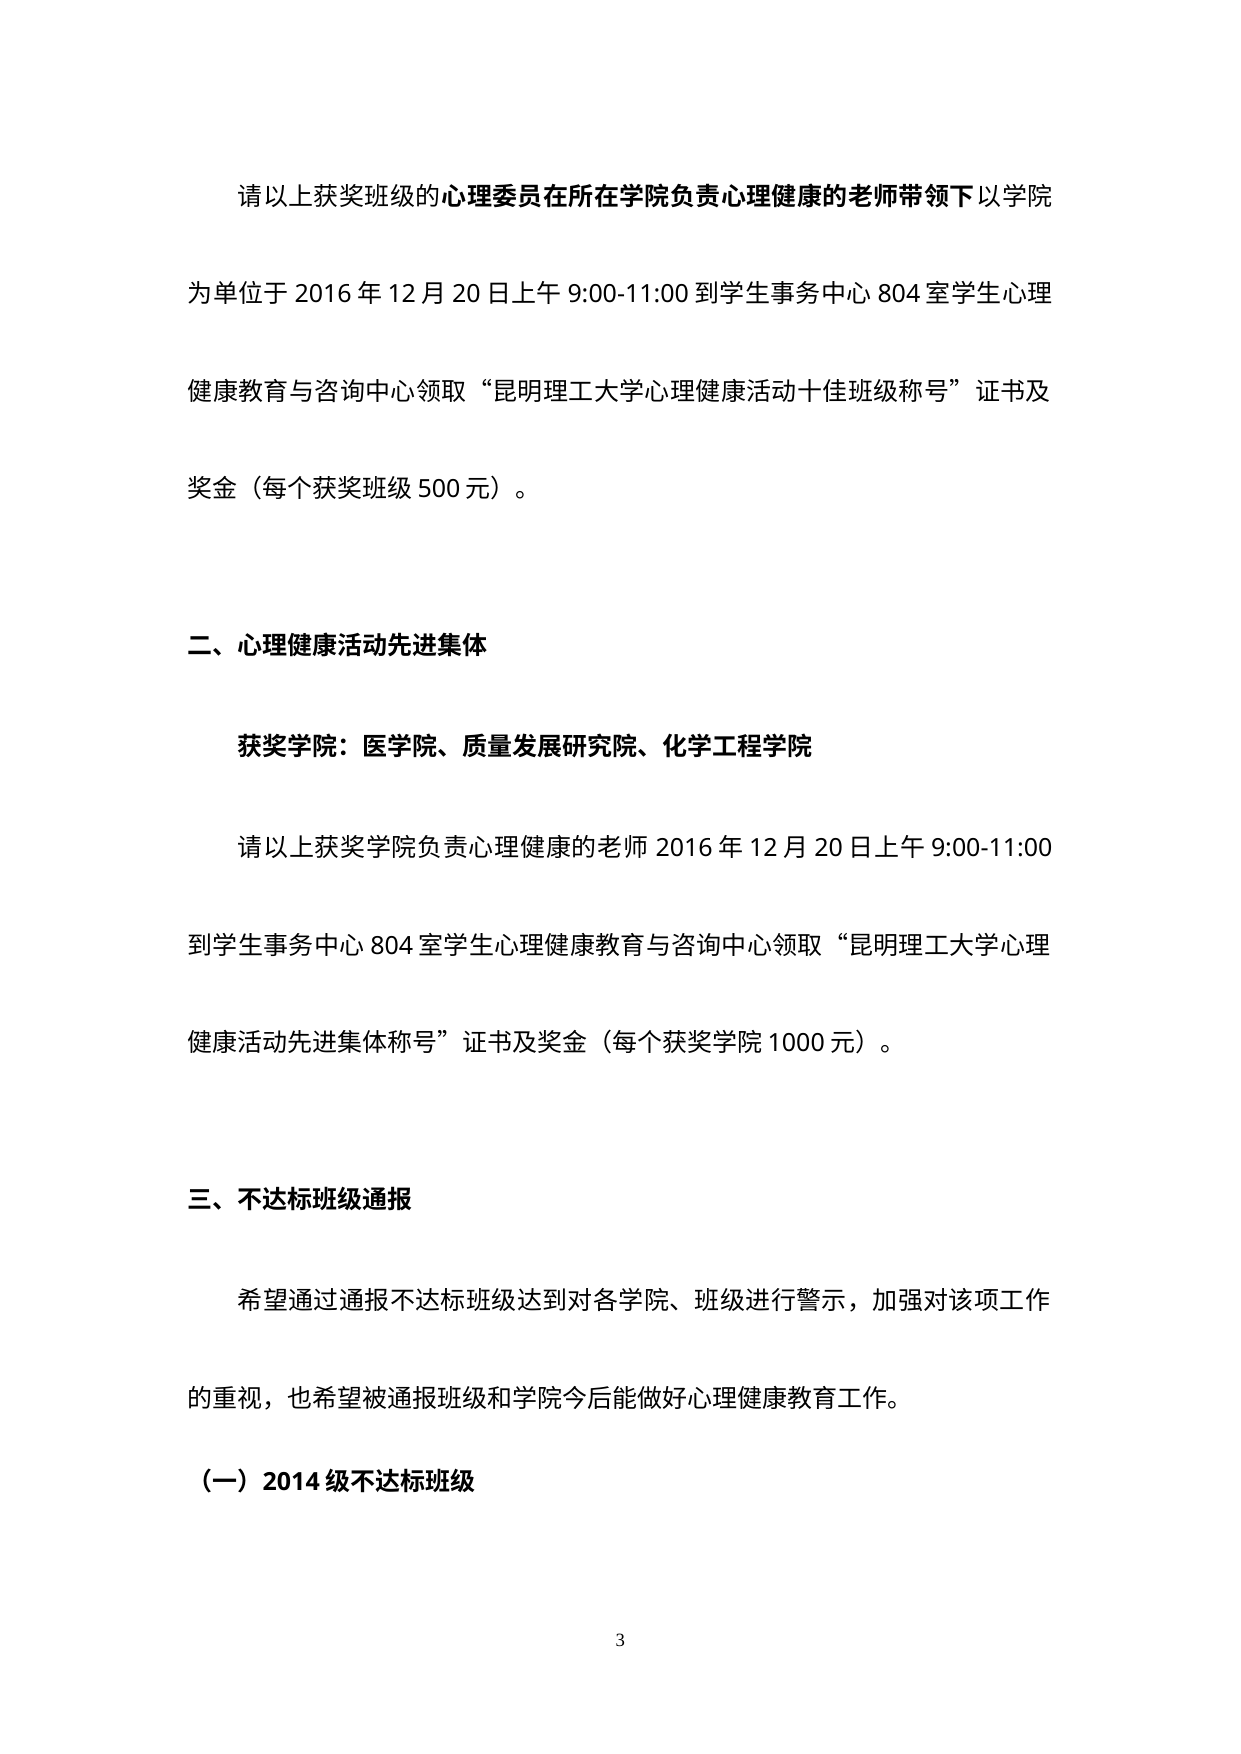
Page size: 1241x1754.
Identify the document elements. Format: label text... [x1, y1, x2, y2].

text 希望通过通报不达标班级达到对各学院、班级进行警示，加强对该项工作的重视，也希望被通报班级和学院今后能做好心理健康教育工作。 [187, 1266, 1053, 1429]
text 请以上获奖班级的心理委员在所在学院负责心理健康的老师带领下以学院为单位于9:00-11:00到学生事务中心804室学生心理健康教育与咨询中心领取“昆明理工大学心理健康活动十佳班级称号”证书及奖金（每个获奖班级500元）。 [187, 162, 1053, 519]
text 请以上获奖学院负责心理健康的老师9:00-11:00到学生事务中心804室学生心理健康教育与咨询中心领取“昆明理工大学心理健康活动先进集体称号”证书及奖金（每个获奖学院1000元）。 [187, 813, 1053, 1073]
text 二、心理健康活动先进集体 [187, 611, 1053, 676]
text 获奖学院：医学院、质量发展研究院、化学工程学院 [187, 712, 1053, 777]
text 三、不达标班级通报 [187, 1165, 1053, 1230]
text （一）2014级不达标班级 [187, 1447, 1053, 1512]
